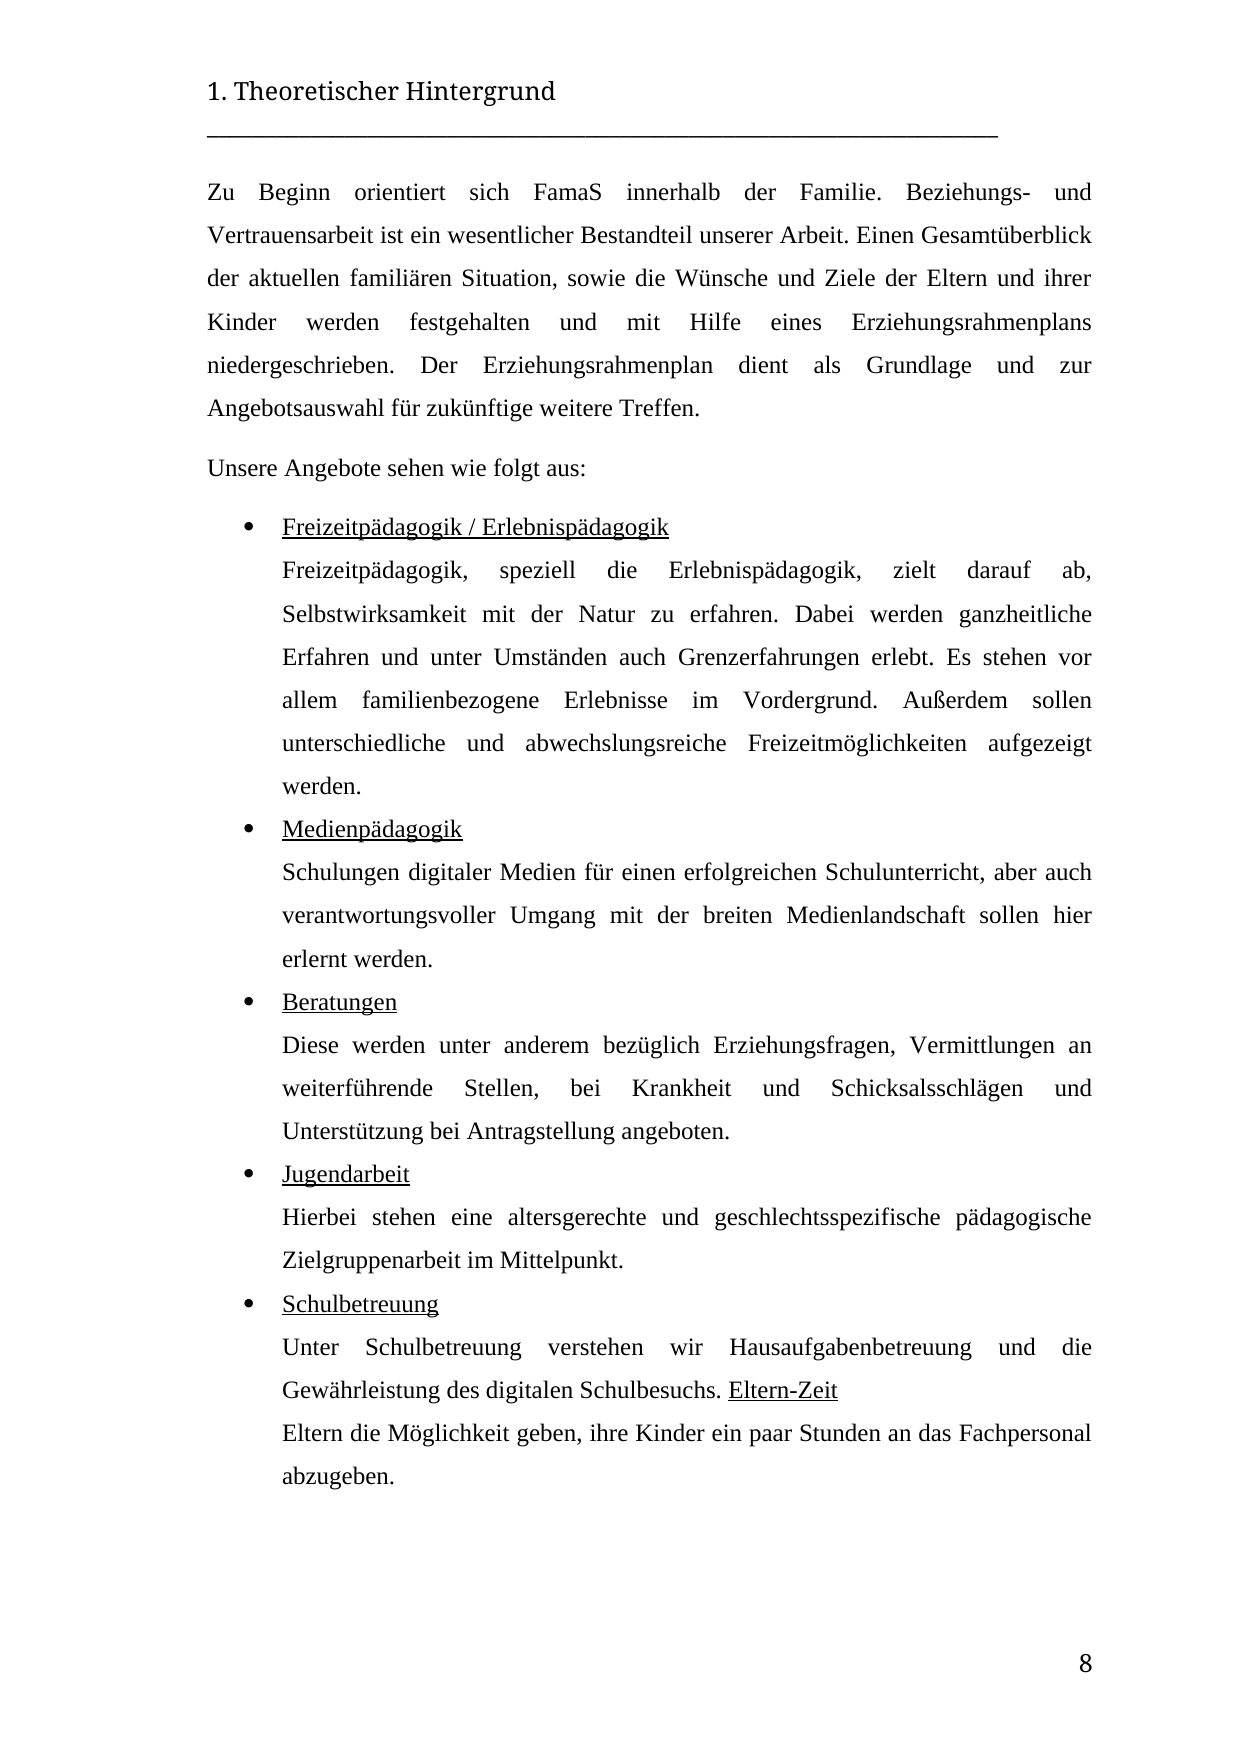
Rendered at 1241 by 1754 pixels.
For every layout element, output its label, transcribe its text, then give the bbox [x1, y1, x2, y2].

list Freizeitpädagogik / Erlebnispädagogik [244, 512, 1092, 541]
list Schulbetreuung [244, 1289, 1092, 1317]
list Unter Schulbetreuung verstehen wir Hausaufgabenbetreuung und die Gewährleistung des digitalen Schulbesuchs. Eltern-Zeit [282, 1332, 1092, 1404]
list Schulungen digitaler Medien für einen erfolgreichen Schulunterricht, aber auch verantwortungsvoller Umgang mit der breiten Medienlandschaft sollen hier erlernt werden. [282, 857, 1092, 972]
list Diese werden unter anderem bezüglich Erziehungsfragen, Vermittlungen an weiterführende Stellen, bei Krankheit und Schicksalsschlägen und Unterstützung bei Antragstellung angeboten. [282, 1030, 1092, 1145]
list Beratungen [244, 987, 1092, 1016]
text Unsere Angebote sehen wie folgt aus: [207, 453, 1092, 481]
list Eltern die Möglichkeit geben, ihre Kinder ein paar Stunden an das Fachpersonal abzugeben. [282, 1418, 1092, 1490]
list Freizeitpädagogik, speziell die Erlebnispädagogik, zielt darauf ab, Selbstwirksamkeit mit der Natur zu erfahren. Dabei werden ganzheitliche Erfahren und unter Umständen auch Grenzerfahrungen erlebt. Es stehen vor allem familienbezogene Erlebnisse im Vordergrund. Außerdem sollen unterschiedliche und abwechslungsreiche Freizeitmöglichkeiten aufgezeigt werden. [282, 556, 1092, 800]
list Hierbei stehen eine altersgerechte und geschlechtsspezifische pädagogische Zielgruppenarbeit im Mittelpunkt. [282, 1202, 1092, 1274]
list Medienpädagogik [244, 814, 1092, 843]
text Zu Beginn orientiert sich FamaS innerhalb der Familie. Beziehungs- und Vertrauensarbeit ist ein wesentlicher Bestandteil unserer Arbeit. Einen Gesamtüberblick der aktuellen familiären Situation, sowie die Wünsche und Ziele der Eltern und ihrer Kinder werden festgehalten und mit Hilfe eines Erziehungsrahmenplans niedergeschrieben. Der Erziehungsrahmenplan dient als Grundlage und zur Angebotsauswahl für zukünftige weitere Treffen. [207, 177, 1092, 422]
list Jugendarbeit [244, 1159, 1092, 1188]
